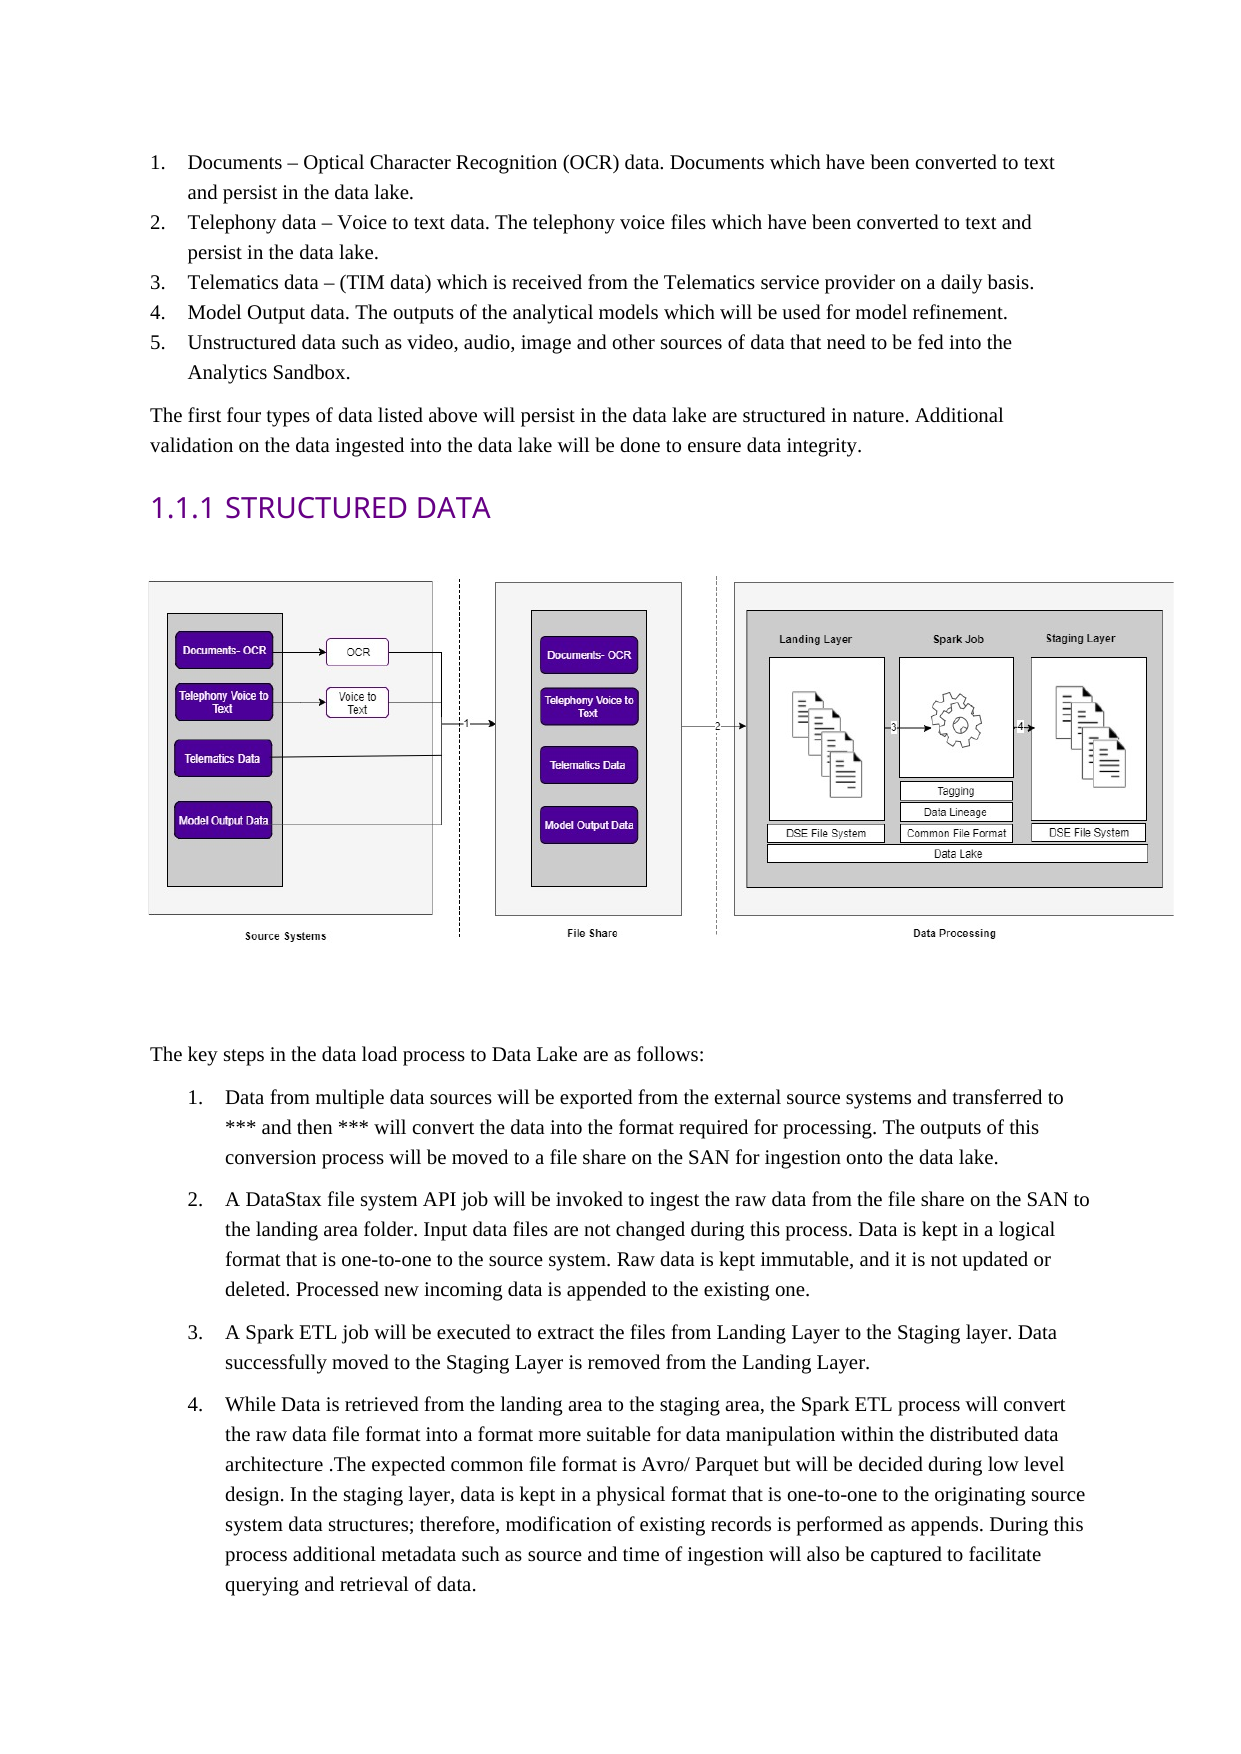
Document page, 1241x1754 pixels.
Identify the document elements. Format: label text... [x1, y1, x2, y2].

list Documents – Optical Character Recognition (OCR) data. Documents which have been converted to text and persist in the data lake. [150, 150, 1090, 204]
list Telematics data – (TIM data) which is received from the Telematics service provider on a daily basis. [150, 270, 1090, 294]
text The key steps in the data load process to Data Lake are as follows: [150, 1042, 1090, 1066]
list While Data is retrieved from the landing area to the staging area, the Spark ETL process will convert the raw data file format into a format more suitable for data manipulation within the distributed data architecture .The expected common file format is Avro/ Parquet but will be decided during low level design. In the staging layer, data is kept in a physical format that is one-to-one to the originating source system data structures; therefore, modification of existing records is performed as appends. During this process additional metadata such as source and time of ingestion will also be captured to facilitate querying and retrieval of data. [187, 1392, 1090, 1596]
list Telephony data – Voice to text data. The telephony voice files which have been converted to text and persist in the data lake. [150, 210, 1090, 264]
list A DataStax file system API job will be invoked to ingest the raw data from the file share on the SAN to the landing area folder. Input data files are not changed during this process. Data is kept in a logical format that is one-to-one to the source system. Raw data is kept immutable, and it is not updated or deleted. Processed new incoming data is appended to the existing one. [187, 1187, 1090, 1301]
list STRUCTURED Data [150, 487, 1090, 527]
list Data from multiple data sources will be exported from the external source systems and transferred to *** and then *** will convert the data into the format required for processing. The outputs of this conversion process will be moved to a file share on the SAN for ingestion onto the data lake. [187, 1085, 1090, 1169]
text The first four types of data listed above will persist in the data lake are structured in nature. Additional validation on the data ingested into the data lake will be done to ensure data integrity. [150, 402, 1090, 457]
list Model Output data. The outputs of the analytical models which will be used for model refinement. [150, 300, 1090, 324]
list Unstructured data such as video, audio, image and other sources of data that need to be fed into the Analytics Sandbox. [150, 330, 1090, 384]
list A Spark ETL job will be executed to extract the files from Landing Layer to the Staging layer. Data successfully moved to the Staging Layer is removed from the Landing Layer. [187, 1320, 1090, 1374]
picture [148, 568, 1174, 943]
